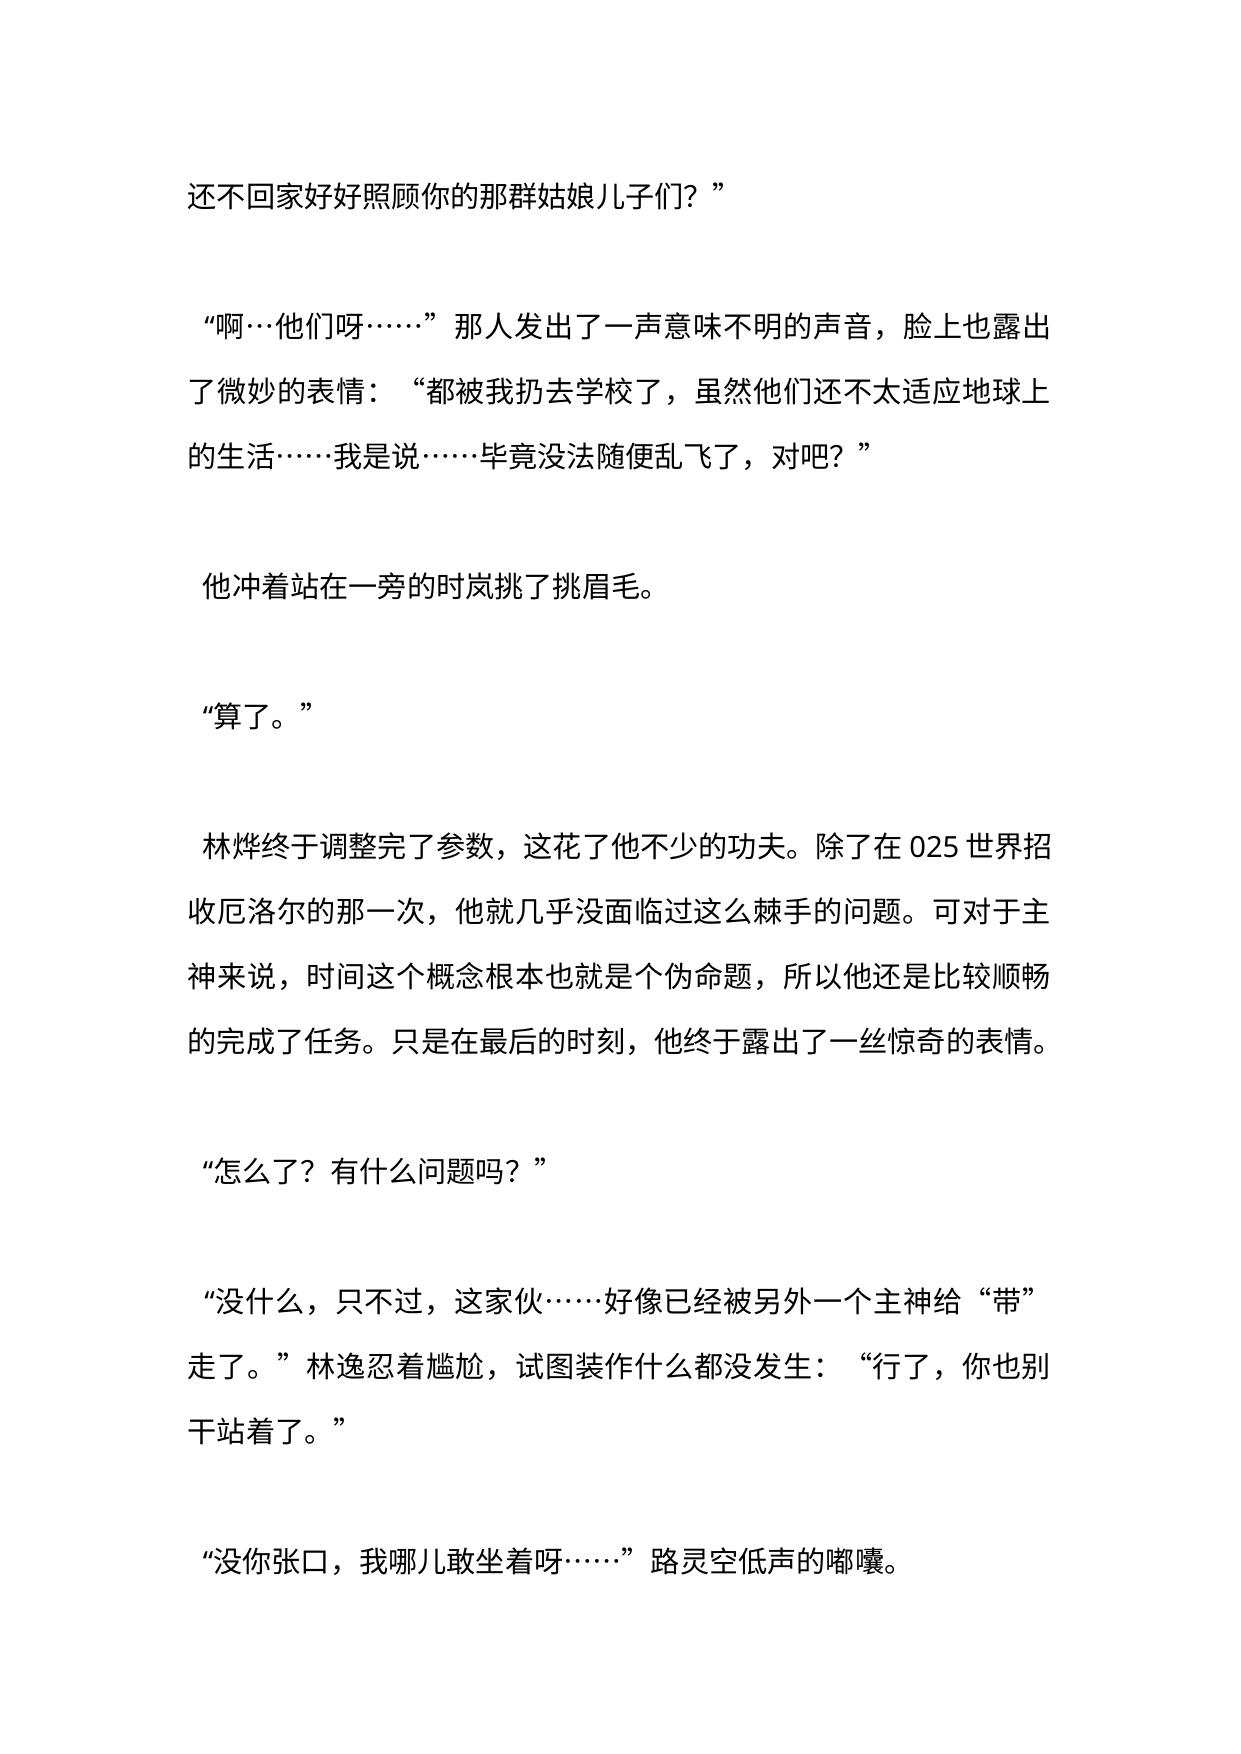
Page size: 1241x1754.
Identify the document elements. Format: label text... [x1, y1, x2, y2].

text “算了。” [187, 682, 1053, 747]
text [187, 162, 1053, 227]
text “没你张口，我哪儿敢坐着呀……”路灵空低声的嘟囔。 [187, 1527, 1053, 1592]
text “啊…他们呀……”那人发出了一声意味不明的声音，脸上也露出了微妙的表情：“都被我扔去学校了，虽然他们还不太适应地球上的生活……我是说……毕竟没法随便乱飞了，对吧？” [187, 292, 1053, 487]
text 林烨终于调整完了参数，这花了他不少的功夫。除了在025世界招收厄洛尔的那一次，他就几乎没面临过这么棘手的问题。可对于主神来说，时间这个概念根本也就是个伪命题，所以他还是比较顺畅的完成了任务。只是在最后的时刻，他终于露出了一丝惊奇的表情。 [187, 812, 1053, 1072]
text 他冲着站在一旁的时岚挑了挑眉毛。 [187, 552, 1053, 617]
text “没什么，只不过，这家伙……好像已经被另外一个主神给“带”走了。”林逸忍着尴尬，试图装作什么都没发生：“行了，你也别干站着了。” [187, 1267, 1053, 1462]
text “怎么了？有什么问题吗？” [187, 1137, 1053, 1202]
